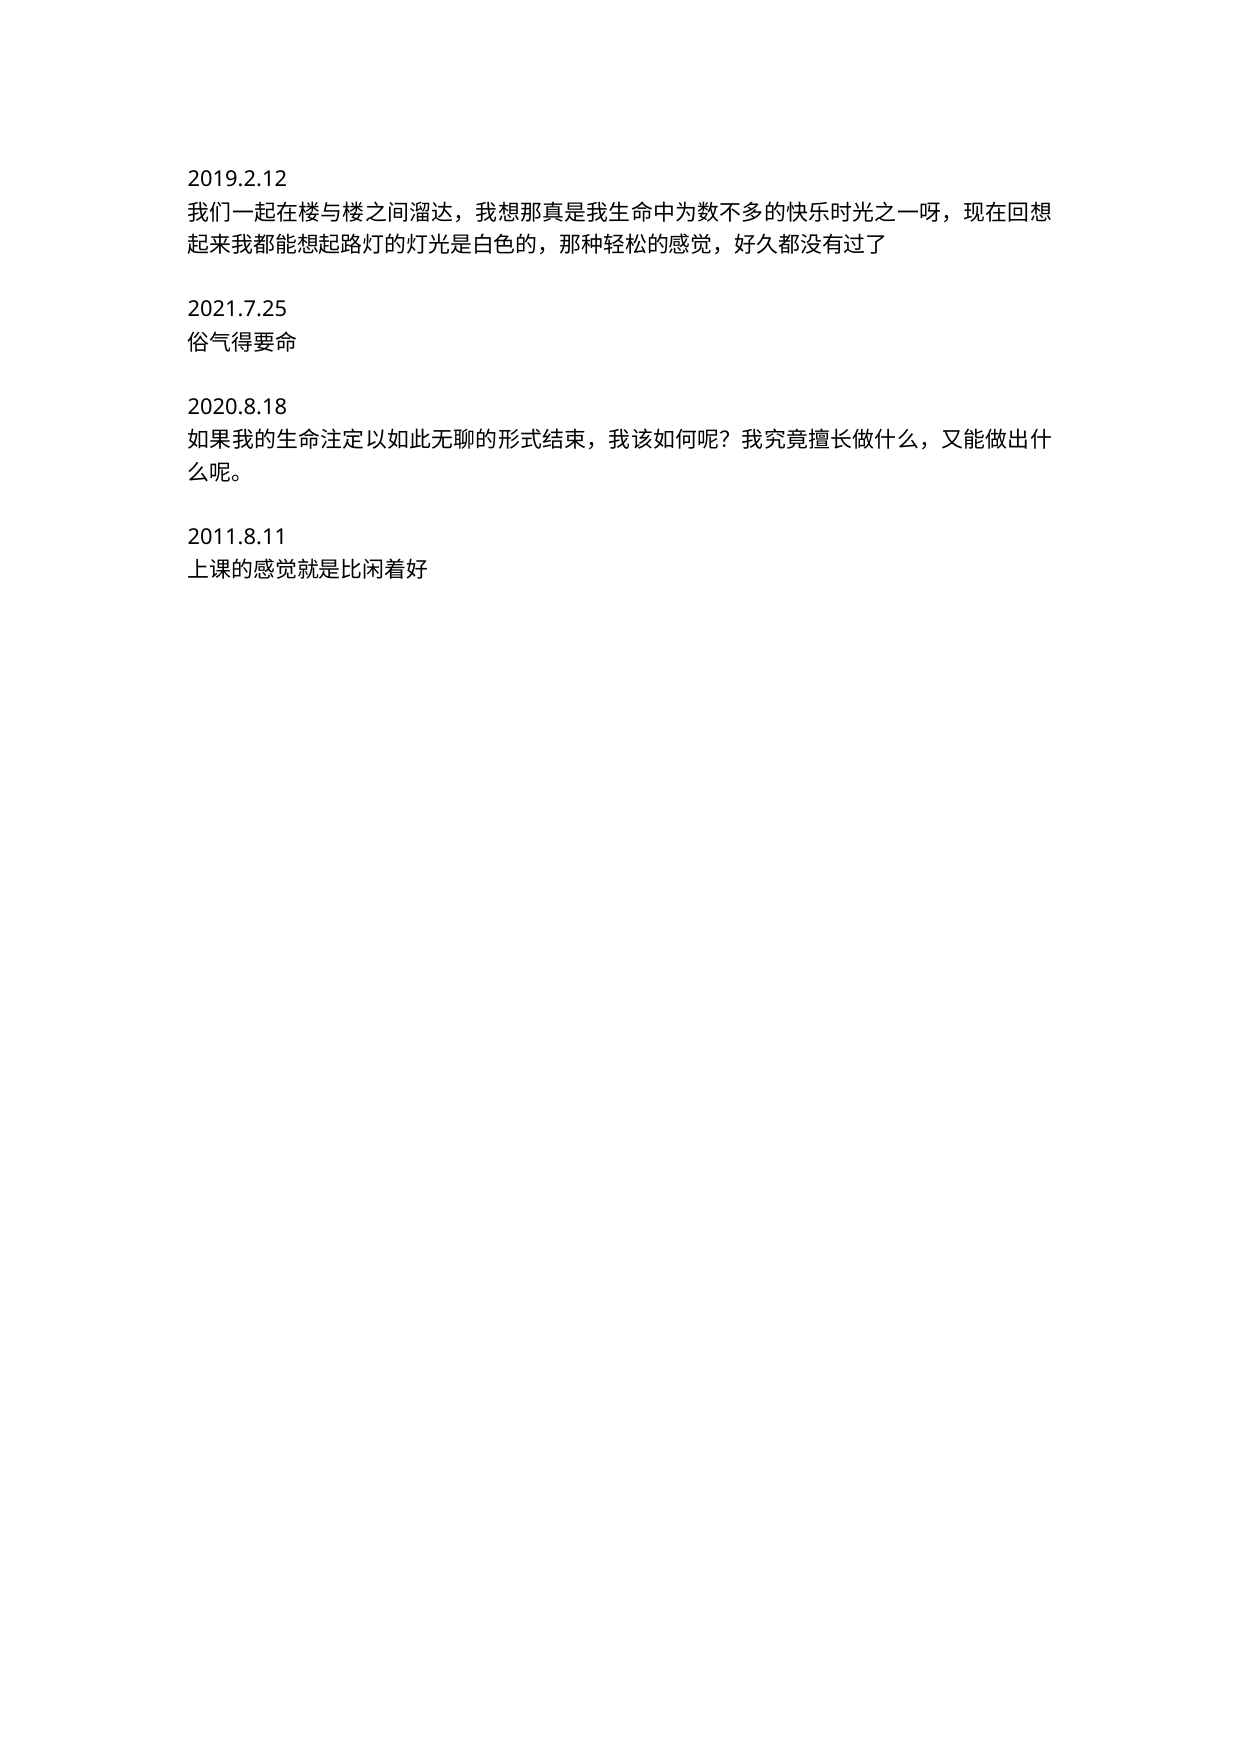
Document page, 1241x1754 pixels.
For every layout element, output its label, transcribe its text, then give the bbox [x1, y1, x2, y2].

text 上课的感觉就是比闲着好 [187, 552, 1053, 584]
text 我们一起在楼与楼之间溜达，我想那真是我生命中为数不多的快乐时光之一呀，现在回想起来我都能想起路灯的灯光是白色的，那种轻松的感觉，好久都没有过了 [187, 194, 1053, 259]
text 2021.7.25 [187, 292, 1053, 324]
text 2020.8.18 [187, 389, 1053, 422]
text 2011.8.11 [187, 519, 1053, 552]
text 如果我的生命注定以如此无聊的形式结束，我该如何呢？我究竟擅长做什么，又能做出什么呢。 [187, 422, 1053, 487]
text 2019.2.12 [187, 162, 1053, 194]
text 俗气得要命 [187, 324, 1053, 357]
